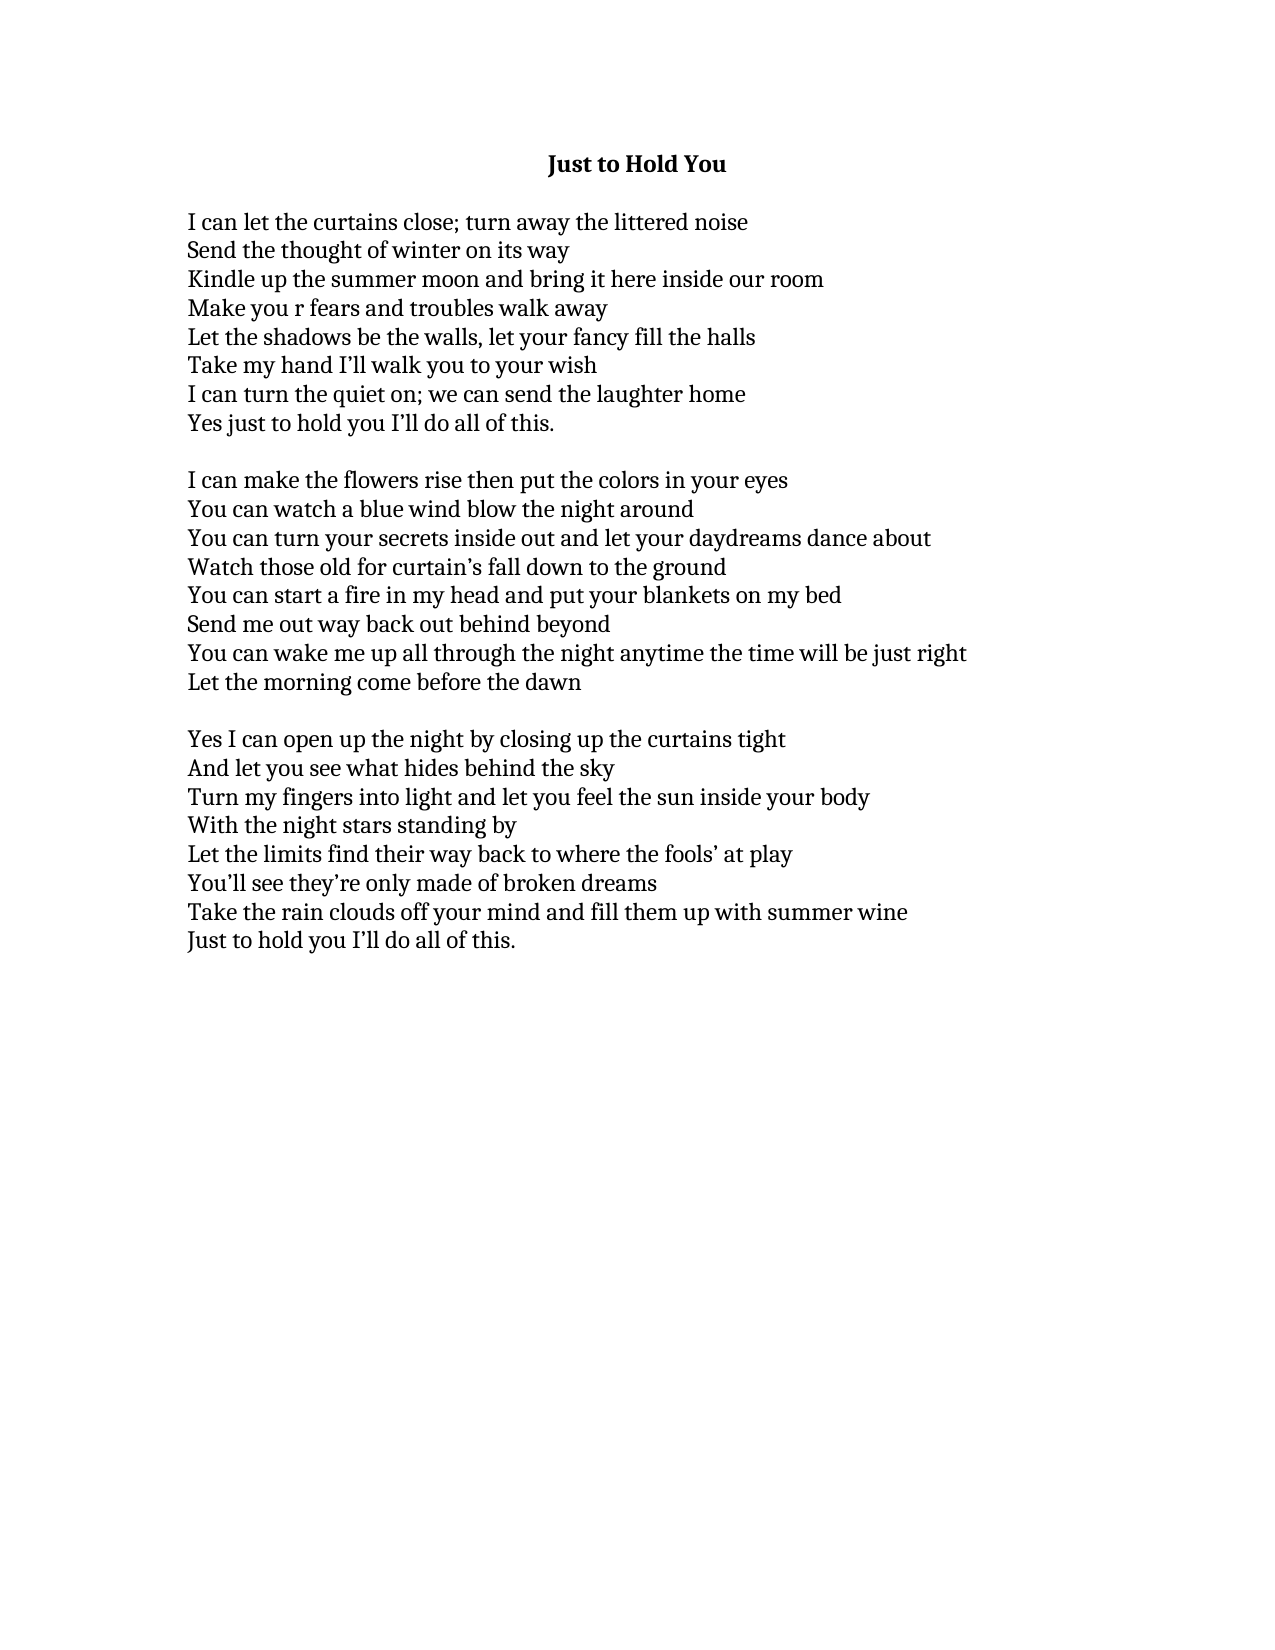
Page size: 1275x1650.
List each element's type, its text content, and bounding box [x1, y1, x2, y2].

text With the night stars standing by [187, 811, 1087, 840]
text Take the rain clouds off your mind and fill them up with summer wine [187, 897, 1087, 926]
text Kindle up the summer moon and bring it here inside our room [187, 265, 1087, 294]
text Send me out way back out behind beyond [187, 610, 1087, 639]
text Make you r fears and troubles walk away [187, 294, 1087, 322]
text You can turn your secrets inside out and let your daydreams dance about [187, 524, 1087, 552]
text Just to Hold You [187, 150, 1087, 179]
text Yes just to hold you I’ll do all of this. [187, 409, 1087, 437]
text Send the thought of winter on its way [187, 236, 1087, 265]
text I can make the flowers rise then put the colors in your eyes [187, 466, 1087, 495]
text Take my hand I’ll walk you to your wish [187, 351, 1087, 380]
text You can wake me up all through the night anytime the time will be just right [187, 639, 1087, 667]
text Let the shadows be the walls, let your fancy fill the halls [187, 322, 1087, 351]
text I can turn the quiet on; we can send the laughter home [187, 380, 1087, 409]
text You can watch a blue wind blow the night around [187, 495, 1087, 524]
text You can start a fire in my head and put your blankets on my bed [187, 581, 1087, 610]
text You’ll see they’re only made of broken dreams [187, 869, 1087, 897]
text I can let the curtains close; turn away the littered noise [187, 207, 1087, 236]
text Yes I can open up the night by closing up the curtains tight [187, 725, 1087, 754]
text Let the limits find their way back to where the fools’ at play [187, 840, 1087, 869]
text Just to hold you I’ll do all of this. [187, 926, 1087, 955]
text Turn my fingers into light and let you feel the sun inside your body [187, 782, 1087, 811]
text And let you see what hides behind the sky [187, 754, 1087, 782]
text Watch those old for curtain’s fall down to the ground [187, 552, 1087, 581]
text Let the morning come before the dawn [187, 667, 1087, 696]
